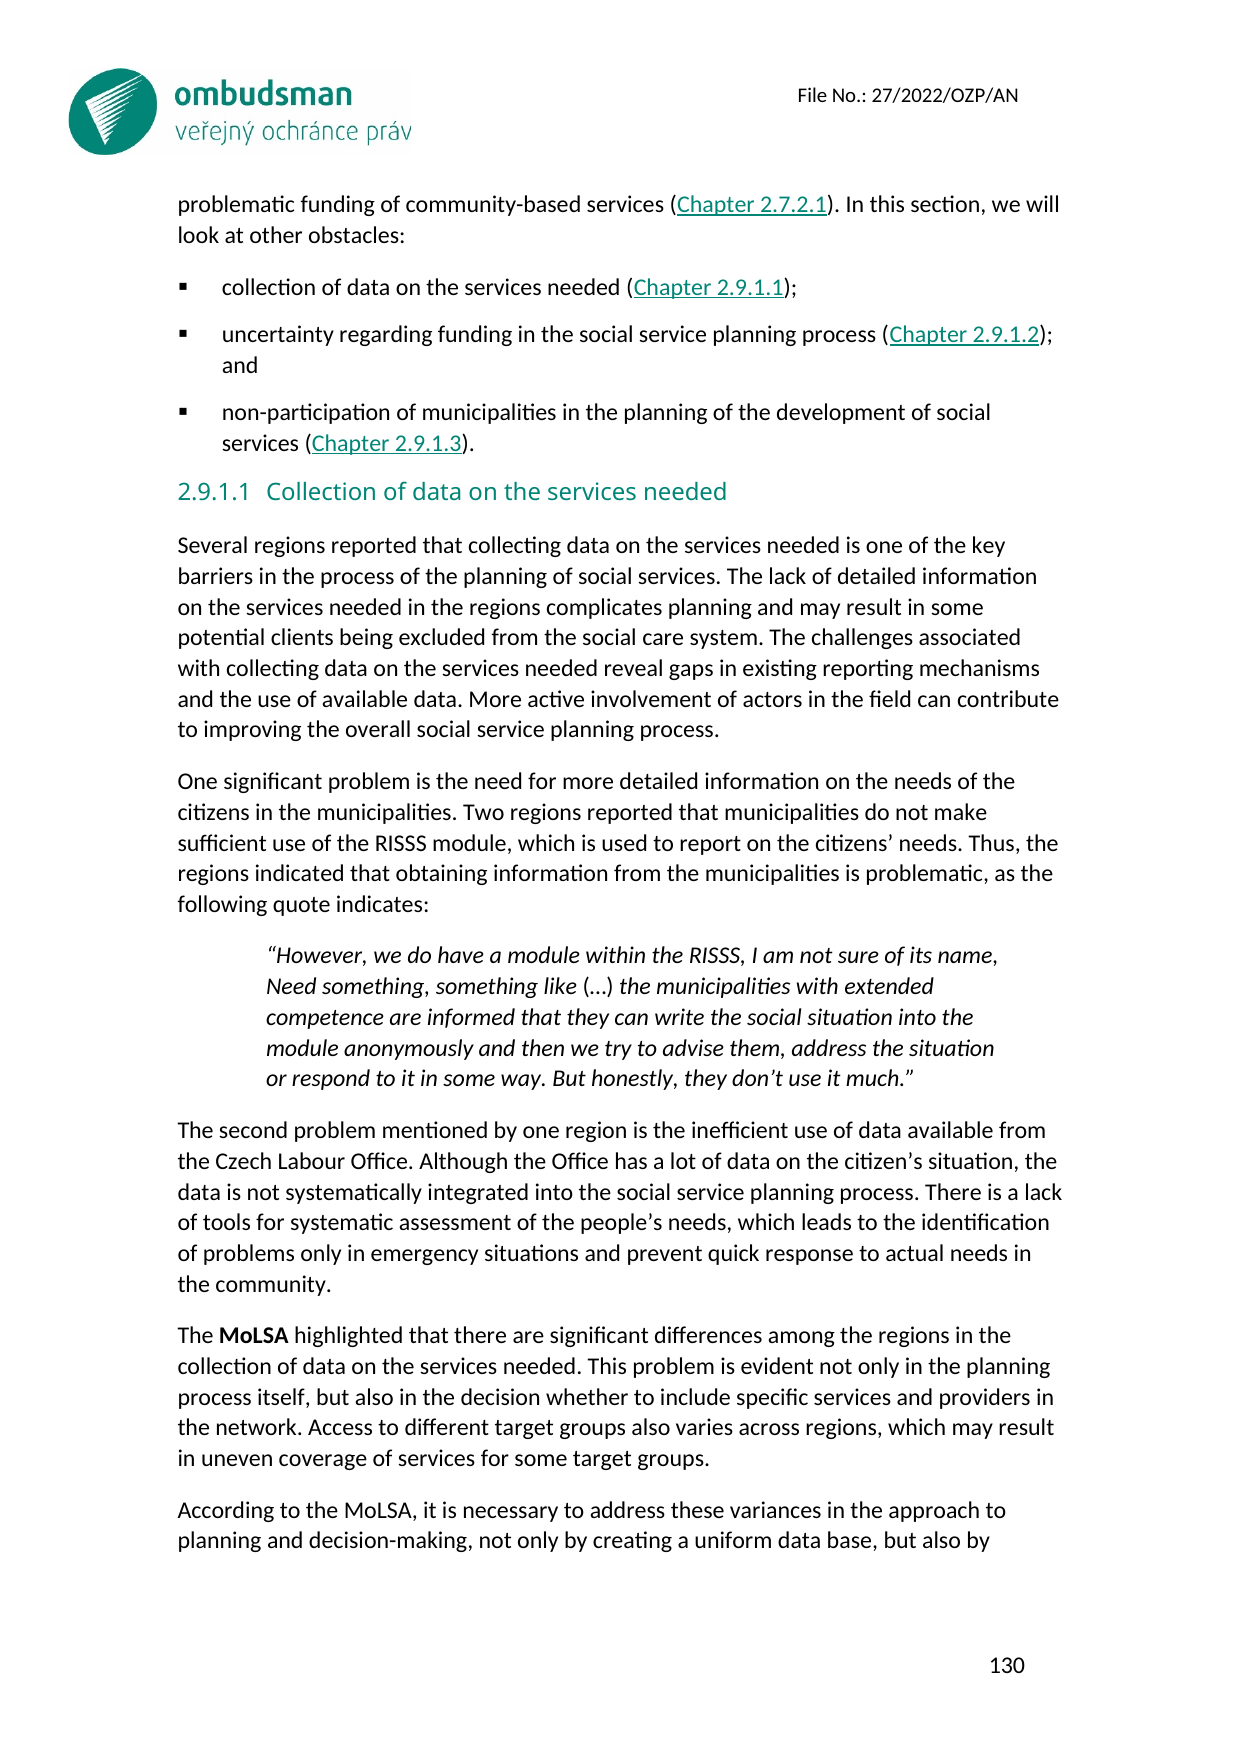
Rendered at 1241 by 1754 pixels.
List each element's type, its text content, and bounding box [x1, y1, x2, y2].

text One significant problem is the need for more detailed information on the needs of the citizens in the municipalities. Two regions reported that municipalities do not make sufficient use of the RISSS module, which is used to report on the citizens’ needs. Thus, the regions indicated that obtaining information from the municipalities is problematic, as the following quote indicates: [177, 766, 1063, 918]
list collection of data on the services needed (Chapter 2.9.1.1); [177, 272, 1063, 301]
text Several regions reported that collecting data on the services needed is one of the key barriers in the process of the planning of social services. The lack of detailed information on the services needed in the regions complicates planning and may result in some potential clients being excluded from the social care system. The challenges associated with collecting data on the services needed reveal gaps in existing reporting mechanisms and the use of available data. More active involvement of actors in the field can contribute to improving the overall social service planning process. [177, 530, 1063, 744]
text “However, we do have a module within the RISSS, I am not sure of its name, Need something, something like (…) the municipalities with extended competence are informed that they can write the social situation into the module anonymously and then we try to advise them, address the situation or respond to it in some way. But honestly, they don’t use it much.” [266, 941, 1004, 1093]
list non-participation of municipalities in the planning of the development of social services (Chapter 2.9.1.3). [177, 397, 1063, 457]
text The MoLSA highlighted that there are significant differences among the regions in the collection of data on the services needed. This problem is evident not only in the planning process itself, but also in the decision whether to include specific services and providers in the network. Access to different target groups also varies across regions, which may result in uneven coverage of services for some target groups. [177, 1320, 1063, 1472]
list uncertainty regarding funding in the social service planning process (Chapter 2.9.1.2); and [177, 319, 1063, 379]
picture [68, 68, 412, 155]
subtitle Collection of data on the services needed [177, 475, 1063, 508]
text The second problem mentioned by one region is the inefficient use of data available from the Czech Labour Office. Although the Office has a lot of data on the citizen’s situation, the data is not systematically integrated into the social service planning process. There is a lack of tools for systematic assessment of the people’s needs, which leads to the identification of problems only in emergency situations and prevent quick response to actual needs in the community. [177, 1115, 1063, 1298]
